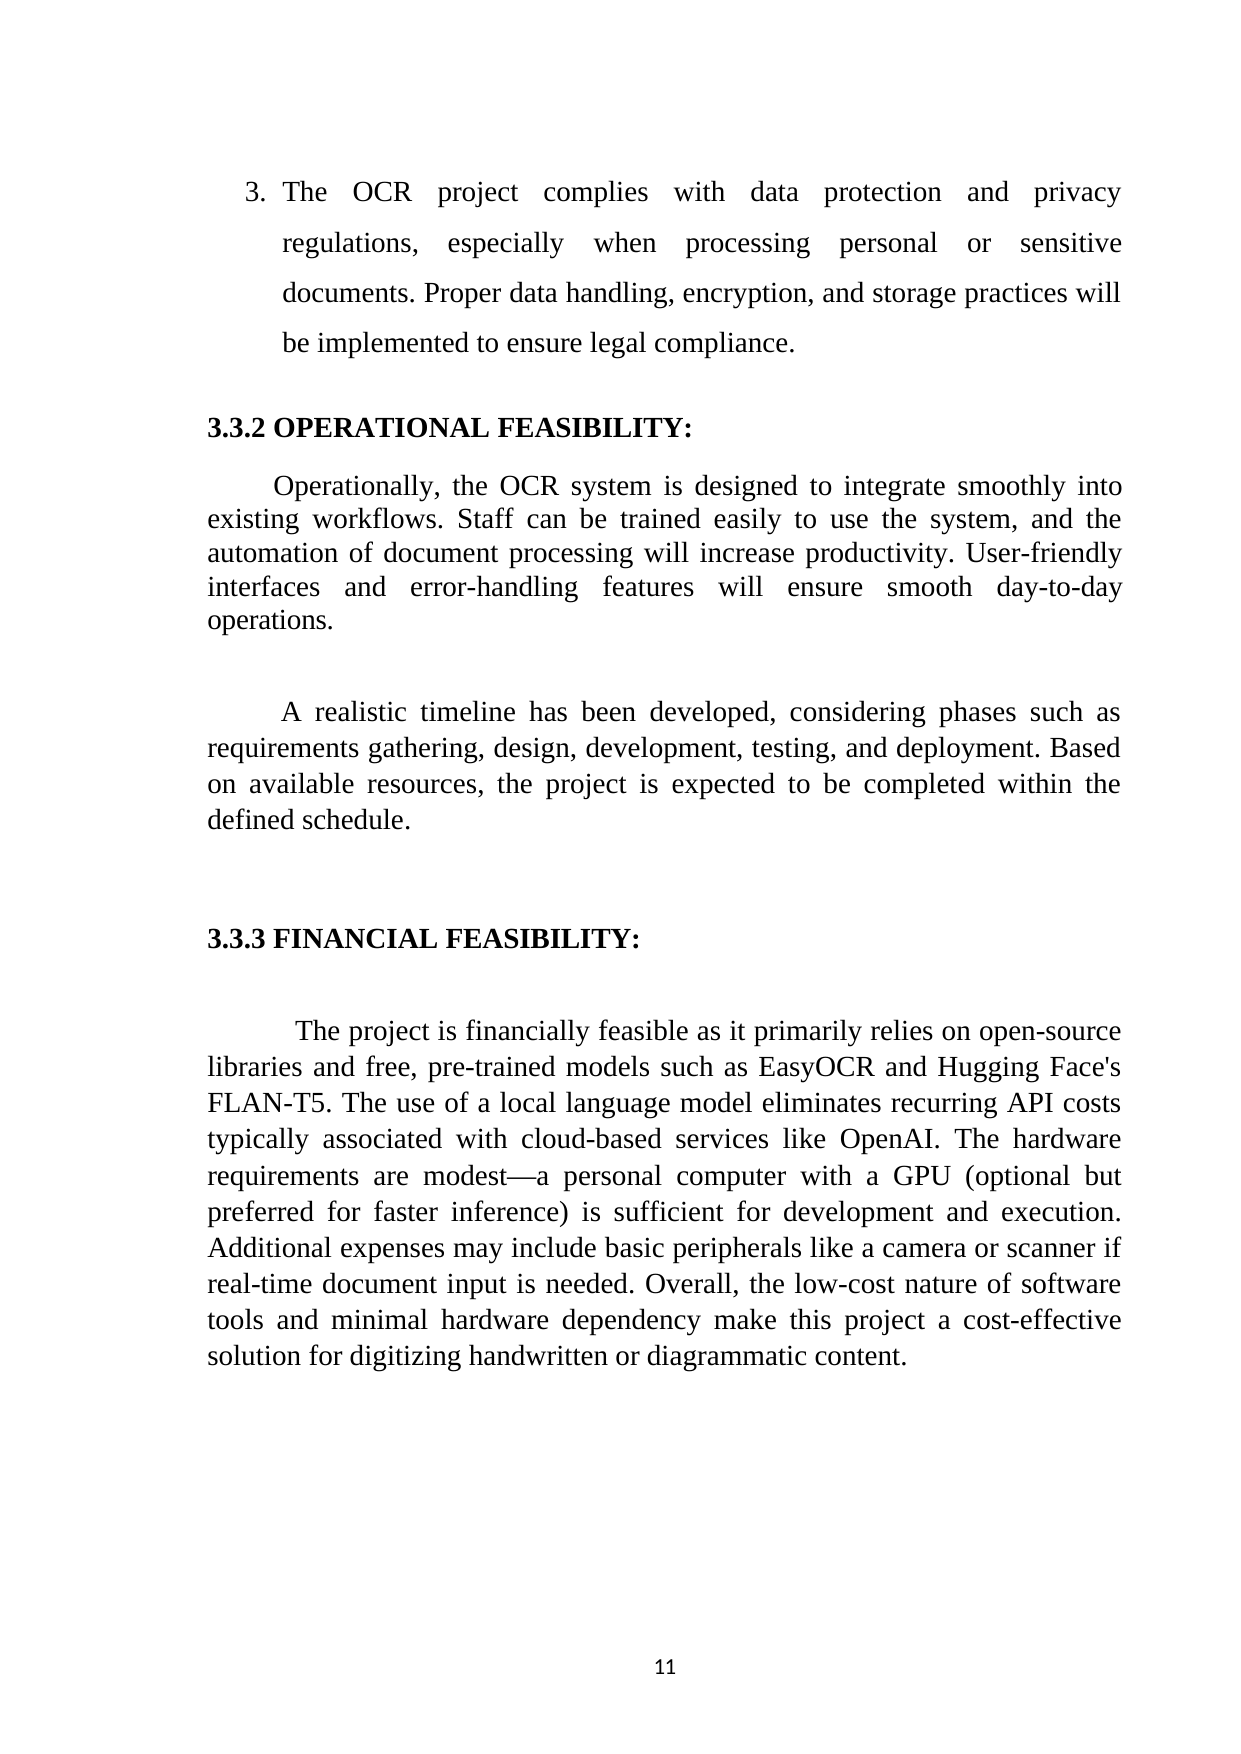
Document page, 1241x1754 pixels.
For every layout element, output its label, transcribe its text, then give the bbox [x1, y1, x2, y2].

subtitle OPERATIONAL FEASIBILITY: [207, 410, 1137, 443]
subtitle FINANCIAL FEASIBILITY: [207, 921, 1137, 955]
list The OCR project complies with data protection and privacy regulations, especially when processing personal or sensitive documents. Proper data handling, encryption, and storage practices will be implemented to ensure legal compliance. [244, 174, 1122, 359]
text The project is financially feasible as it primarily relies on open-source libraries and free, pre-trained models such as EasyOCR and Hugging Face's FLAN-T5. The use of a local language model eliminates recurring API costs typically associated with cloud-based services like OpenAI. The hardware requirements are modest—a personal computer with a GPU (optional but preferred for faster inference) is sufficient for development and execution. Additional expenses may include basic peripherals like a camera or scanner if real-time document input is needed. Overall, the low-cost nature of software tools and minimal hardware dependency make this project a cost-effective solution for digitizing handwritten or diagrammatic content. [207, 1013, 1123, 1372]
text A realistic timeline has been developed, considering phases such as requirements gathering, design, development, testing, and deployment. Based on available resources, the project is expected to be completed within the defined schedule. [207, 694, 1122, 836]
text Operationally, the OCR system is designed to integrate smoothly into existing workflows. Staff can be trained easily to use the system, and the automation of document processing will increase productivity. User-friendly interfaces and error-handling features will ensure smooth day-to-day operations. [207, 468, 1123, 636]
